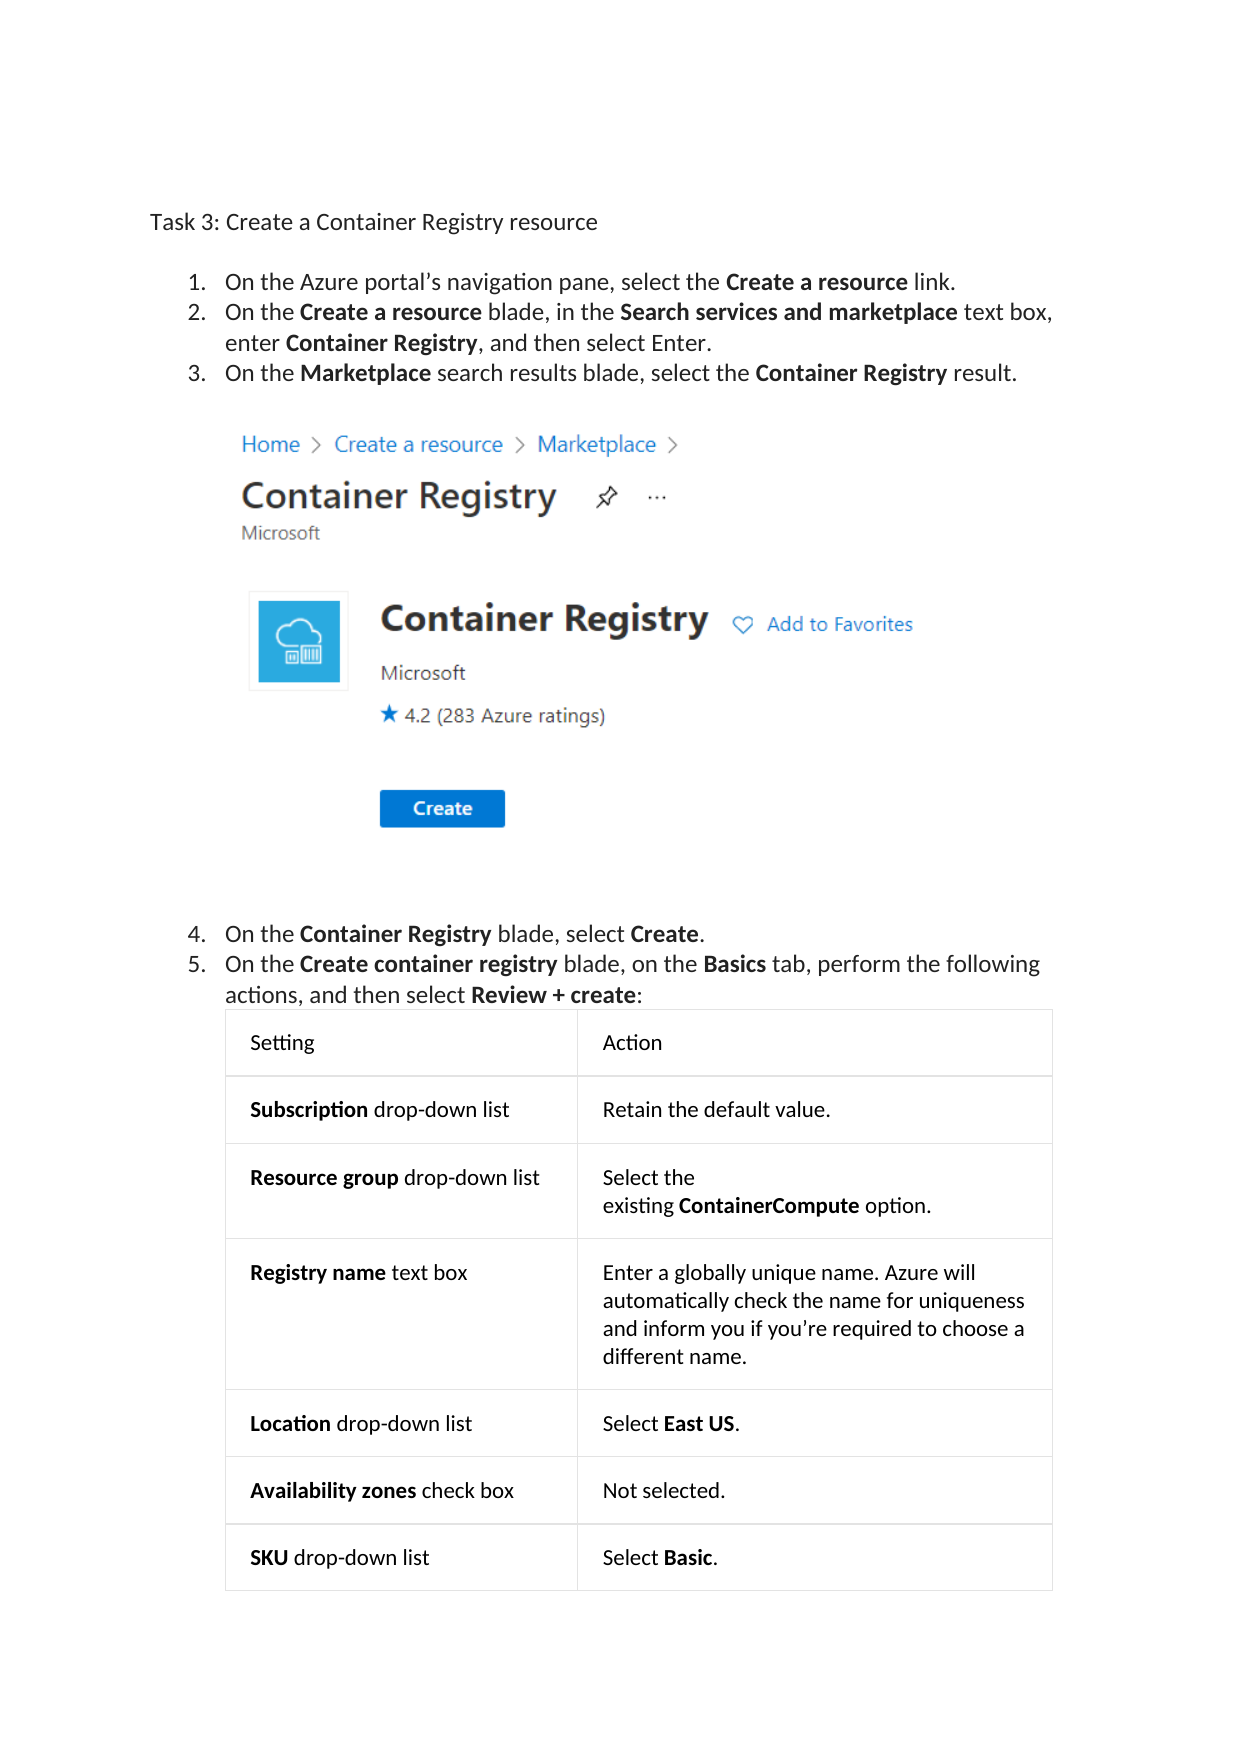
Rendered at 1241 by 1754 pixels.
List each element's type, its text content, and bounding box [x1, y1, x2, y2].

table_cell Registry name text box [226, 1239, 577, 1389]
picture [225, 417, 1008, 889]
table_cell Retain the default value. [578, 1077, 1052, 1142]
table_header Action [578, 1010, 1052, 1075]
table_cell Resource group drop-down list [226, 1144, 577, 1237]
list On the Azure portal’s navigation pane, select the Create a resource link. [187, 266, 1090, 296]
table_header Setting [226, 1010, 577, 1075]
text Task 3: Create a Container Registry resource [150, 206, 1090, 237]
table_cell Enter a globally unique name. Azure will automatically check the name for uniqueness and inform you if you’re required to choose a different name. [578, 1239, 1052, 1389]
table_cell Location drop-down list [226, 1390, 577, 1456]
table_cell Select the existing ContainerCompute option. [578, 1144, 1052, 1237]
list On the Container Registry blade, select Create. [187, 918, 1090, 948]
table_cell Subscription drop-down list [226, 1077, 577, 1142]
table_cell Not selected. [578, 1457, 1052, 1523]
table_cell Select East US. [578, 1390, 1052, 1456]
table_cell Availability zones check box [226, 1457, 577, 1523]
table_cell SKU drop-down list [226, 1525, 577, 1590]
list On the Create a resource blade, in the Search services and marketplace text box, enter Container Registry, and then select Enter. [187, 296, 1090, 357]
list On the Create container registry blade, on the Basics tab, perform the following actions, and then select Review + create: [187, 948, 1090, 1009]
list On the Marketplace search results blade, select the Container Registry result. [187, 357, 1090, 388]
table_cell Select Basic. [578, 1525, 1052, 1590]
